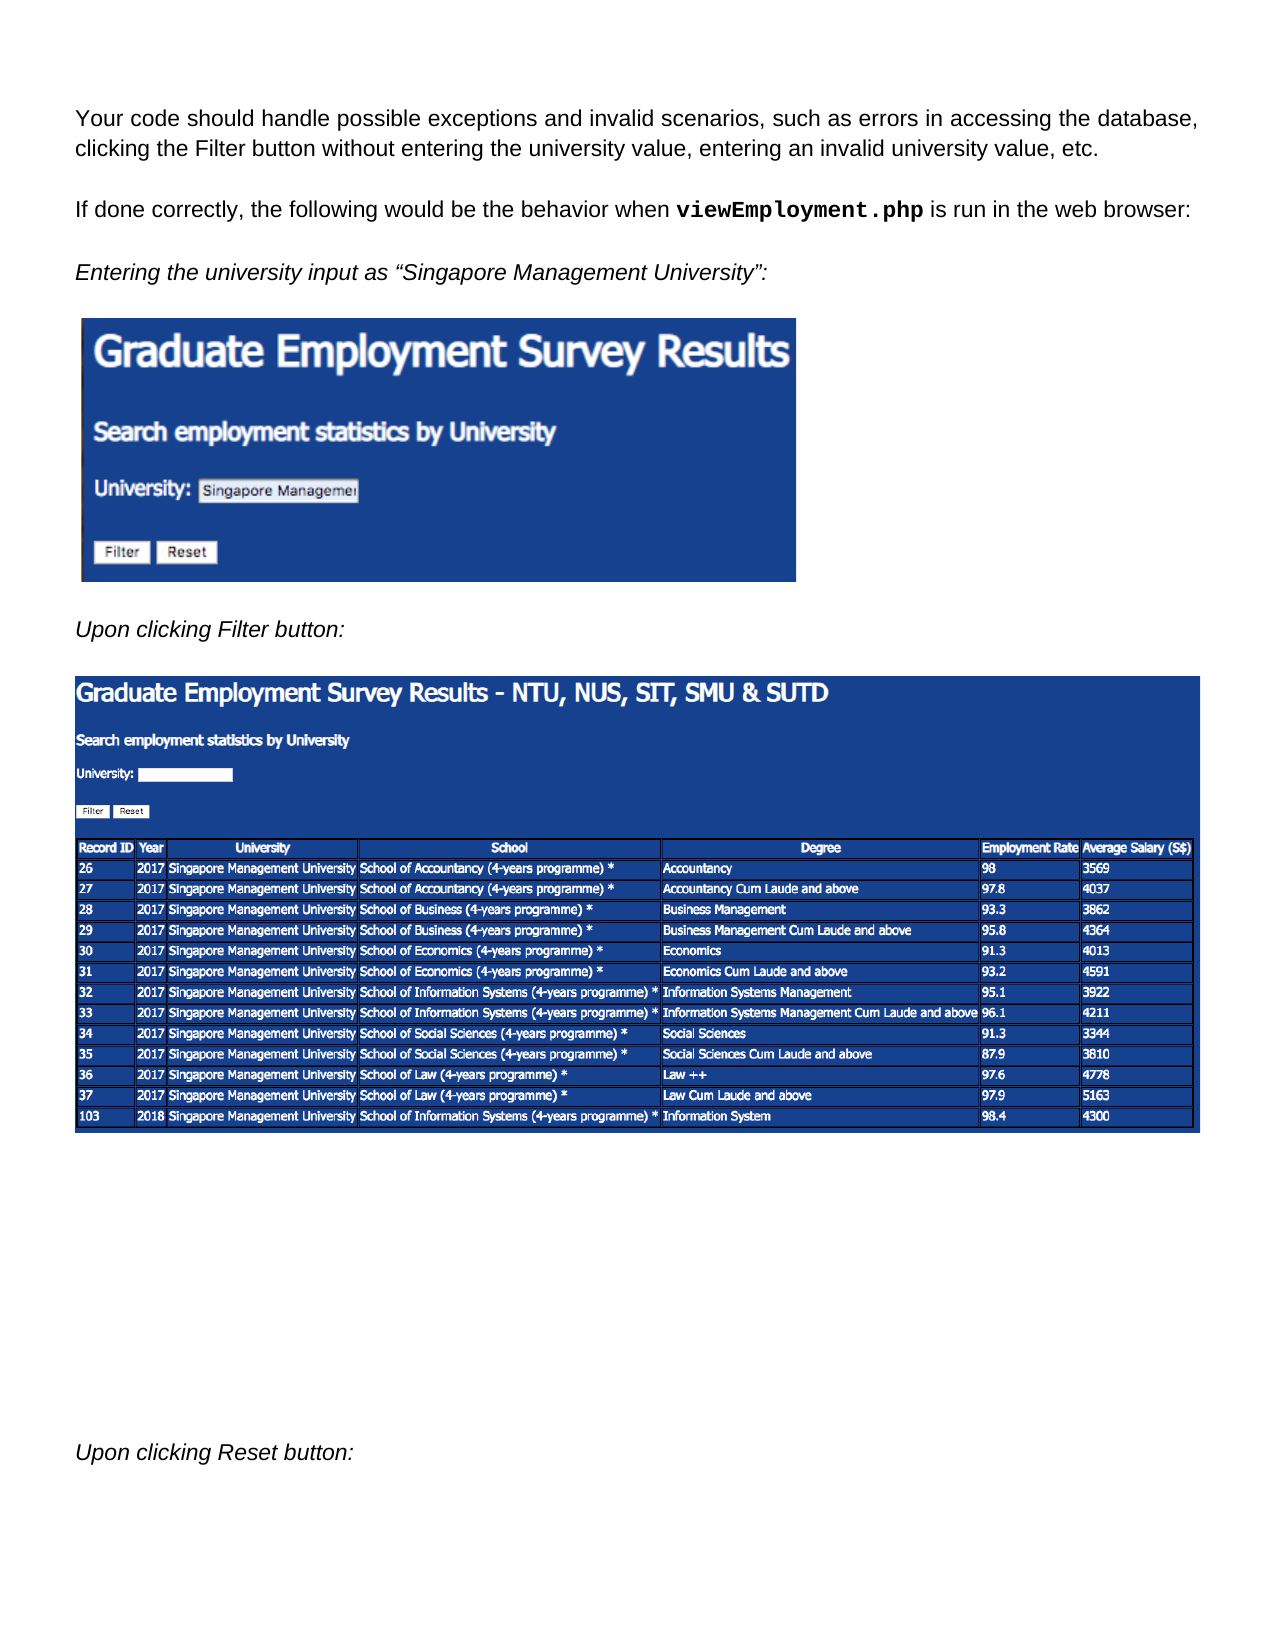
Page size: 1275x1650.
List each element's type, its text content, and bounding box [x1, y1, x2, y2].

text Your code should handle possible exceptions and invalid scenarios, such as errors in accessing the database, clicking the Filter button without entering the university value, entering an invalid university value, etc. [75, 105, 1200, 162]
picture [75, 676, 1200, 1133]
text Upon clicking Filter button: [75, 616, 1200, 642]
text If done correctly, the following would be the behavior when viewEmployment.php is run in the web browser: [75, 196, 1200, 224]
picture [81, 318, 797, 582]
text Entering the university input as “Singapore Management University”: [75, 258, 1200, 285]
text Upon clicking Reset button: [75, 1439, 1200, 1465]
